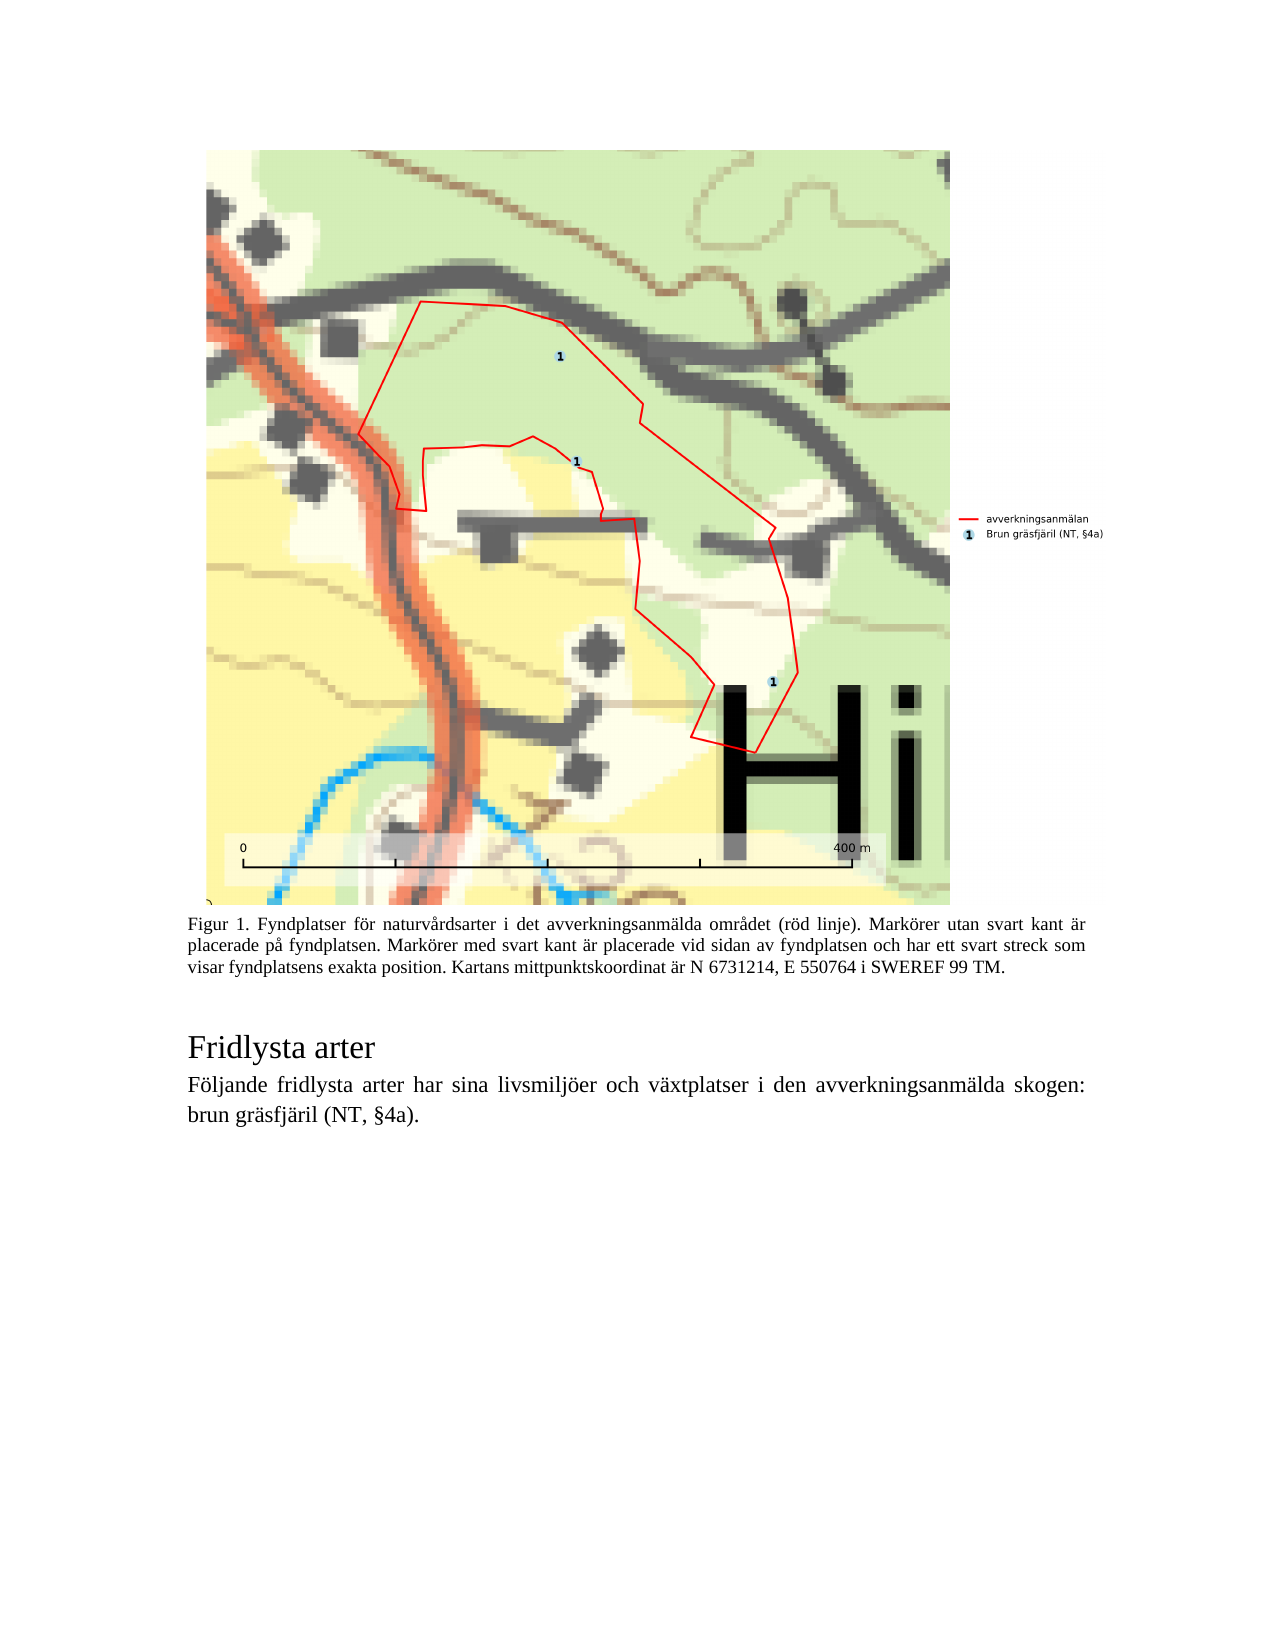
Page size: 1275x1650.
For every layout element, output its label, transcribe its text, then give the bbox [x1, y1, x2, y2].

subtitle Fridlysta arter [187, 1027, 1087, 1066]
text Följande fridlysta arter har sina livsmiljöer och växtplatser i den avverkningsanmälda skogen: brun gräsfjäril (NT, §4a). [187, 1071, 1087, 1128]
text Figur 1. Fyndplatser för naturvårdsarter i det avverkningsanmälda området (röd linje). Markörer utan svart kant är placerade på fyndplatsen. Markörer med svart kant är placerade vid sidan av fyndplatsen och har ett svart streck som visar fyndplatsens exakta position. Kartans mittpunktskoordinat är N 6731214, E 550764 i SWEREF 99 TM. [187, 912, 1087, 977]
picture [206, 150, 1107, 905]
